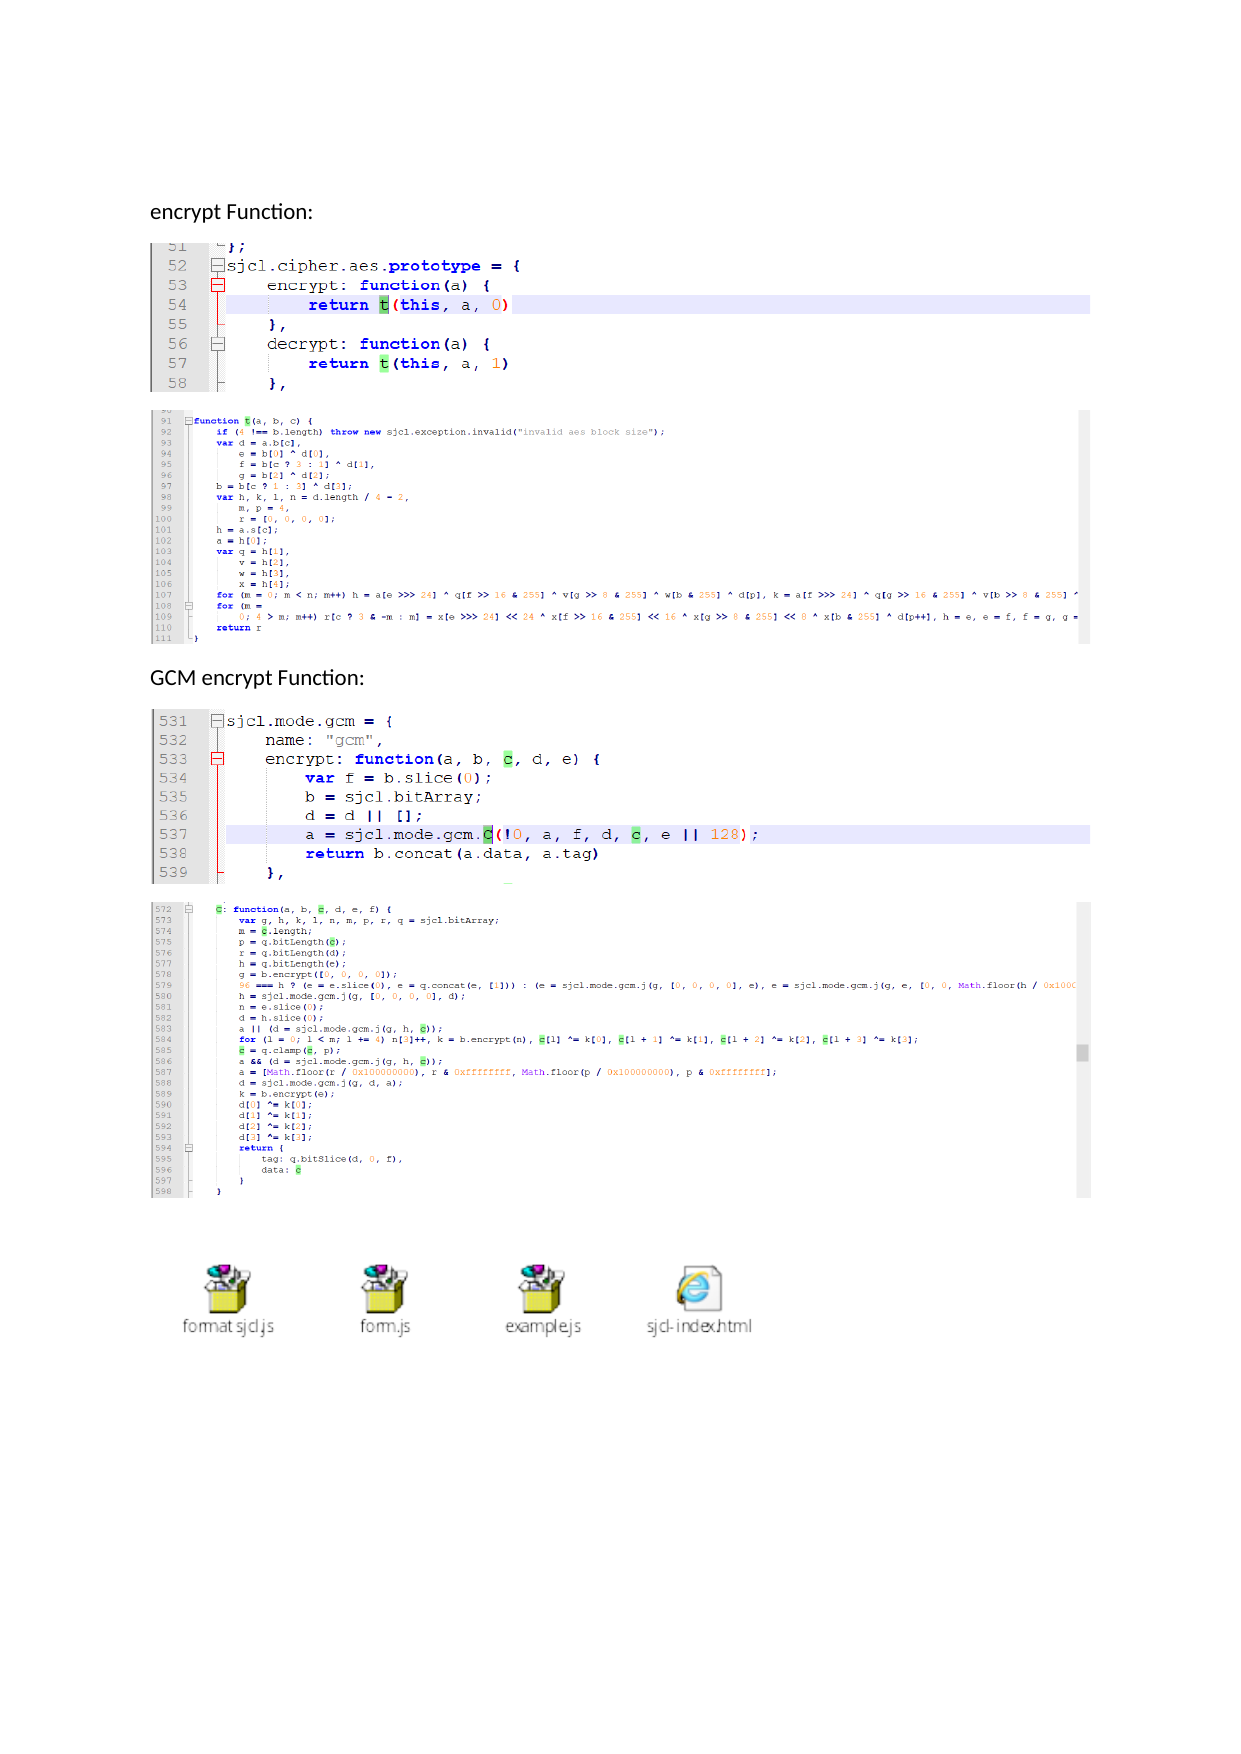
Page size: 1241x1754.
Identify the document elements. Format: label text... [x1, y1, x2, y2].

picture [150, 243, 1091, 392]
text encrypt Function: [150, 197, 1090, 225]
text GCM encrypt Function: [150, 663, 1090, 691]
picture [150, 902, 1091, 1198]
picture [150, 410, 1091, 644]
picture [150, 709, 1091, 884]
